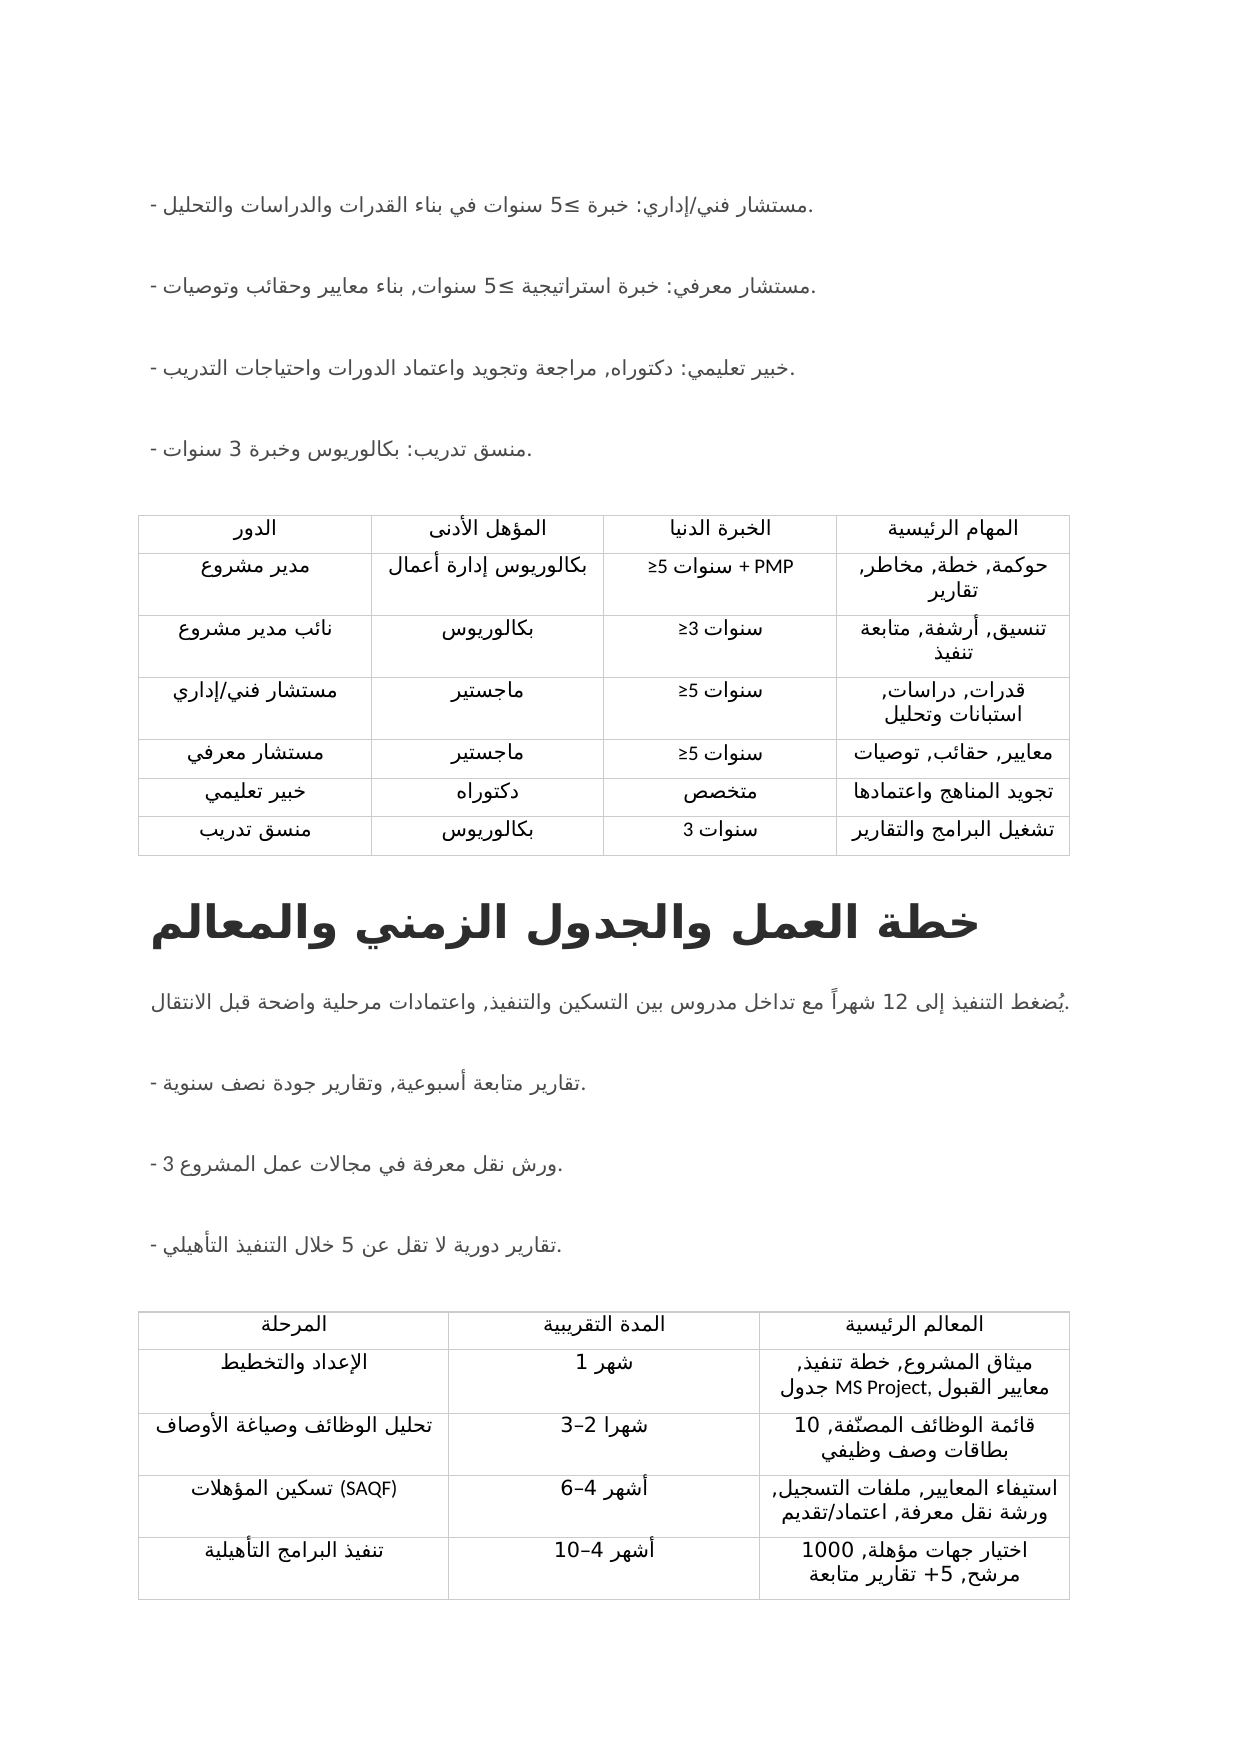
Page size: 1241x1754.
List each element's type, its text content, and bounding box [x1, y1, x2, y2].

subtitle خطة العمل والجدول الزمني والمعالم [150, 896, 1090, 949]
table_cell أشهر 4–10 [449, 1538, 759, 1599]
table_cell تسكين المؤهلات (SAQF) [139, 1476, 448, 1537]
table_cell بكالوريوس إدارة أعمال [372, 554, 603, 614]
table_cell معايير, حقائب, توصيات [837, 740, 1069, 778]
table_cell حوكمة, خطة, مخاطر, تقارير [837, 554, 1069, 614]
table_cell الإعداد والتخطيط [139, 1350, 448, 1412]
table_header الخبرة الدنيا [604, 516, 836, 552]
text يُضغط التنفيذ إلى 12 شهراً مع تداخل مدروس بين التسكين والتنفيذ, واعتمادات مرحلية واضحة قبل الانتقال. [150, 987, 1090, 1015]
table_cell بكالوريوس [372, 817, 603, 854]
table_cell مستشار فني/إداري [139, 678, 371, 739]
table_header المدة التقريبية [449, 1313, 759, 1349]
table_cell تشغيل البرامج والتقارير [837, 817, 1069, 854]
table_cell ≥3 سنوات [604, 616, 836, 677]
table_cell مستشار معرفي [139, 740, 371, 778]
table_cell خبير تعليمي [139, 779, 371, 816]
table_cell ماجستير [372, 740, 603, 778]
table_cell نائب مدير مشروع [139, 616, 371, 677]
text - خبير تعليمي: دكتوراه, مراجعة وتجويد واعتماد الدورات واحتياجات التدريب. [150, 353, 1090, 381]
table_header المهام الرئيسية [837, 516, 1069, 552]
table_cell ≥5 سنوات [604, 740, 836, 778]
table_cell ميثاق المشروع, خطة تنفيذ, جدول MS Project, معايير القبول [760, 1350, 1069, 1412]
table_cell قائمة الوظائف المصنّفة, 10 بطاقات وصف وظيفي [760, 1414, 1069, 1474]
table_cell منسق تدريب [139, 817, 371, 854]
text - تقارير متابعة أسبوعية, وتقارير جودة نصف سنوية. [150, 1068, 1090, 1096]
table_cell 3 سنوات [604, 817, 836, 854]
table_header المرحلة [139, 1313, 448, 1349]
table_cell تنفيذ البرامج التأهيلية [139, 1538, 448, 1599]
table_cell قدرات, دراسات, استبانات وتحليل [837, 678, 1069, 739]
table_header المعالم الرئيسية [760, 1313, 1069, 1349]
text - مستشار معرفي: خبرة استراتيجية ≥5 سنوات, بناء معايير وحقائب وتوصيات. [150, 272, 1090, 299]
table_cell اختيار جهات مؤهلة, 1000 مرشح, 5+ تقارير متابعة [760, 1538, 1069, 1599]
table_header المؤهل الأدنى [372, 516, 603, 552]
table_cell تحليل الوظائف وصياغة الأوصاف [139, 1414, 448, 1474]
table_cell أشهر 4–6 [449, 1476, 759, 1537]
table_header الدور [139, 516, 371, 552]
table_cell ≥5 سنوات + PMP [604, 554, 836, 614]
table_cell بكالوريوس [372, 616, 603, 677]
table_cell تجويد المناهج واعتمادها [837, 779, 1069, 816]
table_cell دكتوراه [372, 779, 603, 816]
table_cell شهر 1 [449, 1350, 759, 1412]
text - تقارير دورية لا تقل عن 5 خلال التنفيذ التأهيلي. [150, 1230, 1090, 1258]
text - منسق تدريب: بكالوريوس وخبرة 3 سنوات. [150, 434, 1090, 462]
table_cell مدير مشروع [139, 554, 371, 614]
table_cell ماجستير [372, 678, 603, 739]
table_cell ≥5 سنوات [604, 678, 836, 739]
table_cell استيفاء المعايير, ملفات التسجيل, ورشة نقل معرفة, اعتماد/تقديم [760, 1476, 1069, 1537]
table_cell شهرا 2–3 [449, 1414, 759, 1474]
table_cell متخصص [604, 779, 836, 816]
table_cell تنسيق, أرشفة, متابعة تنفيذ [837, 616, 1069, 677]
text - 3 ورش نقل معرفة في مجالات عمل المشروع. [150, 1149, 1090, 1177]
text - مستشار فني/إداري: خبرة ≥5 سنوات في بناء القدرات والدراسات والتحليل. [150, 191, 1090, 218]
